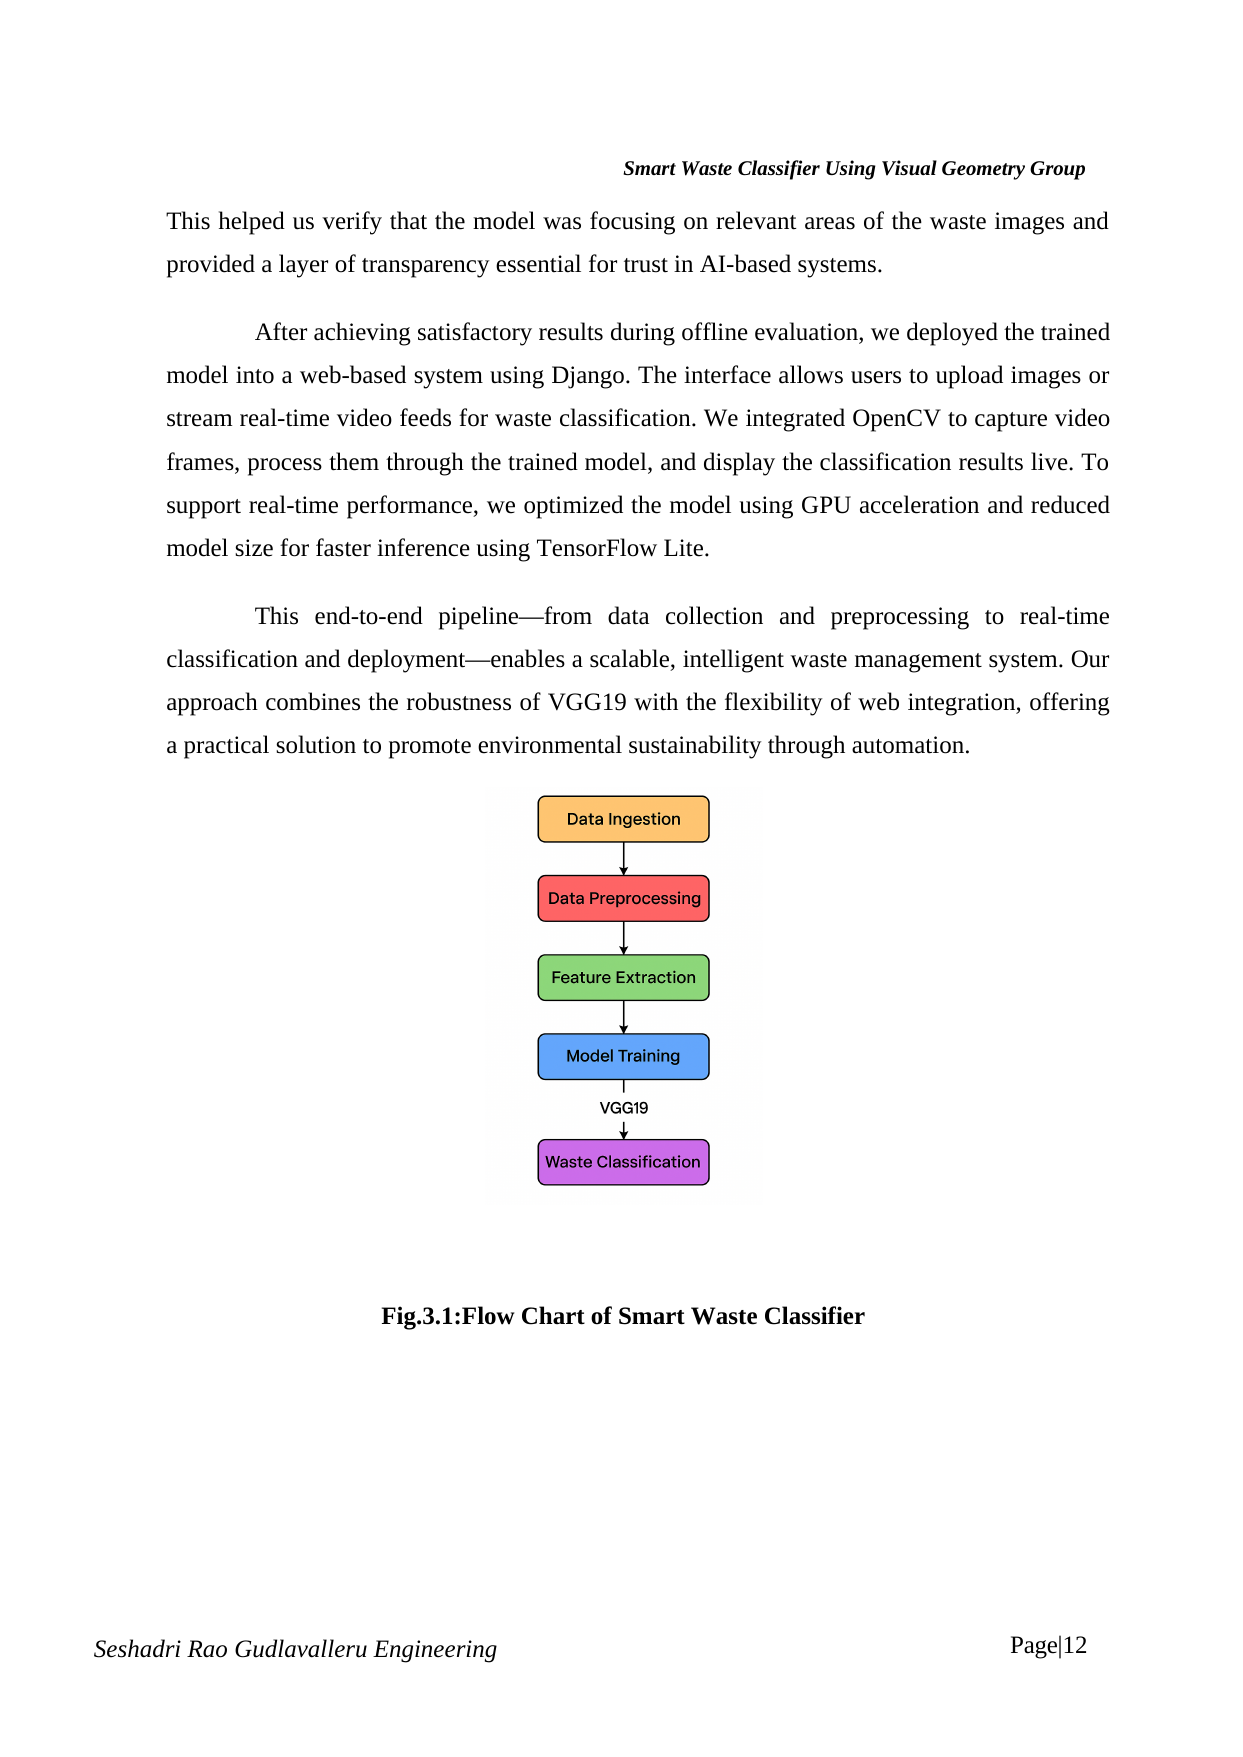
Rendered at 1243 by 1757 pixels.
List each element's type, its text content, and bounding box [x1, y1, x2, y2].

text This end-to-end pipeline—from data collection and preprocessing to real-time classification and deployment—enables a scalable, intelligent waste management system. Our approach combines the robustness of VGG19 with the flexibility of web integration, offering a practical solution to promote environmental sustainability through automation. [166, 601, 1111, 759]
picture [485, 787, 763, 1205]
text After achieving satisfactory results during offline evaluation, we deployed the trained model into a web-based system using Django. The interface allows users to upload images or stream real-time video feeds for waste classification. We integrated OpenCV to capture video frames, process them through the trained model, and display the classification results live. To support real-time performance, we optimized the model using GPU acceleration and reduced model size for faster inference using TensorFlow Lite. [166, 317, 1111, 562]
text Fig.3.1:Flow Chart of Smart Waste Classifier [225, 1301, 1093, 1330]
